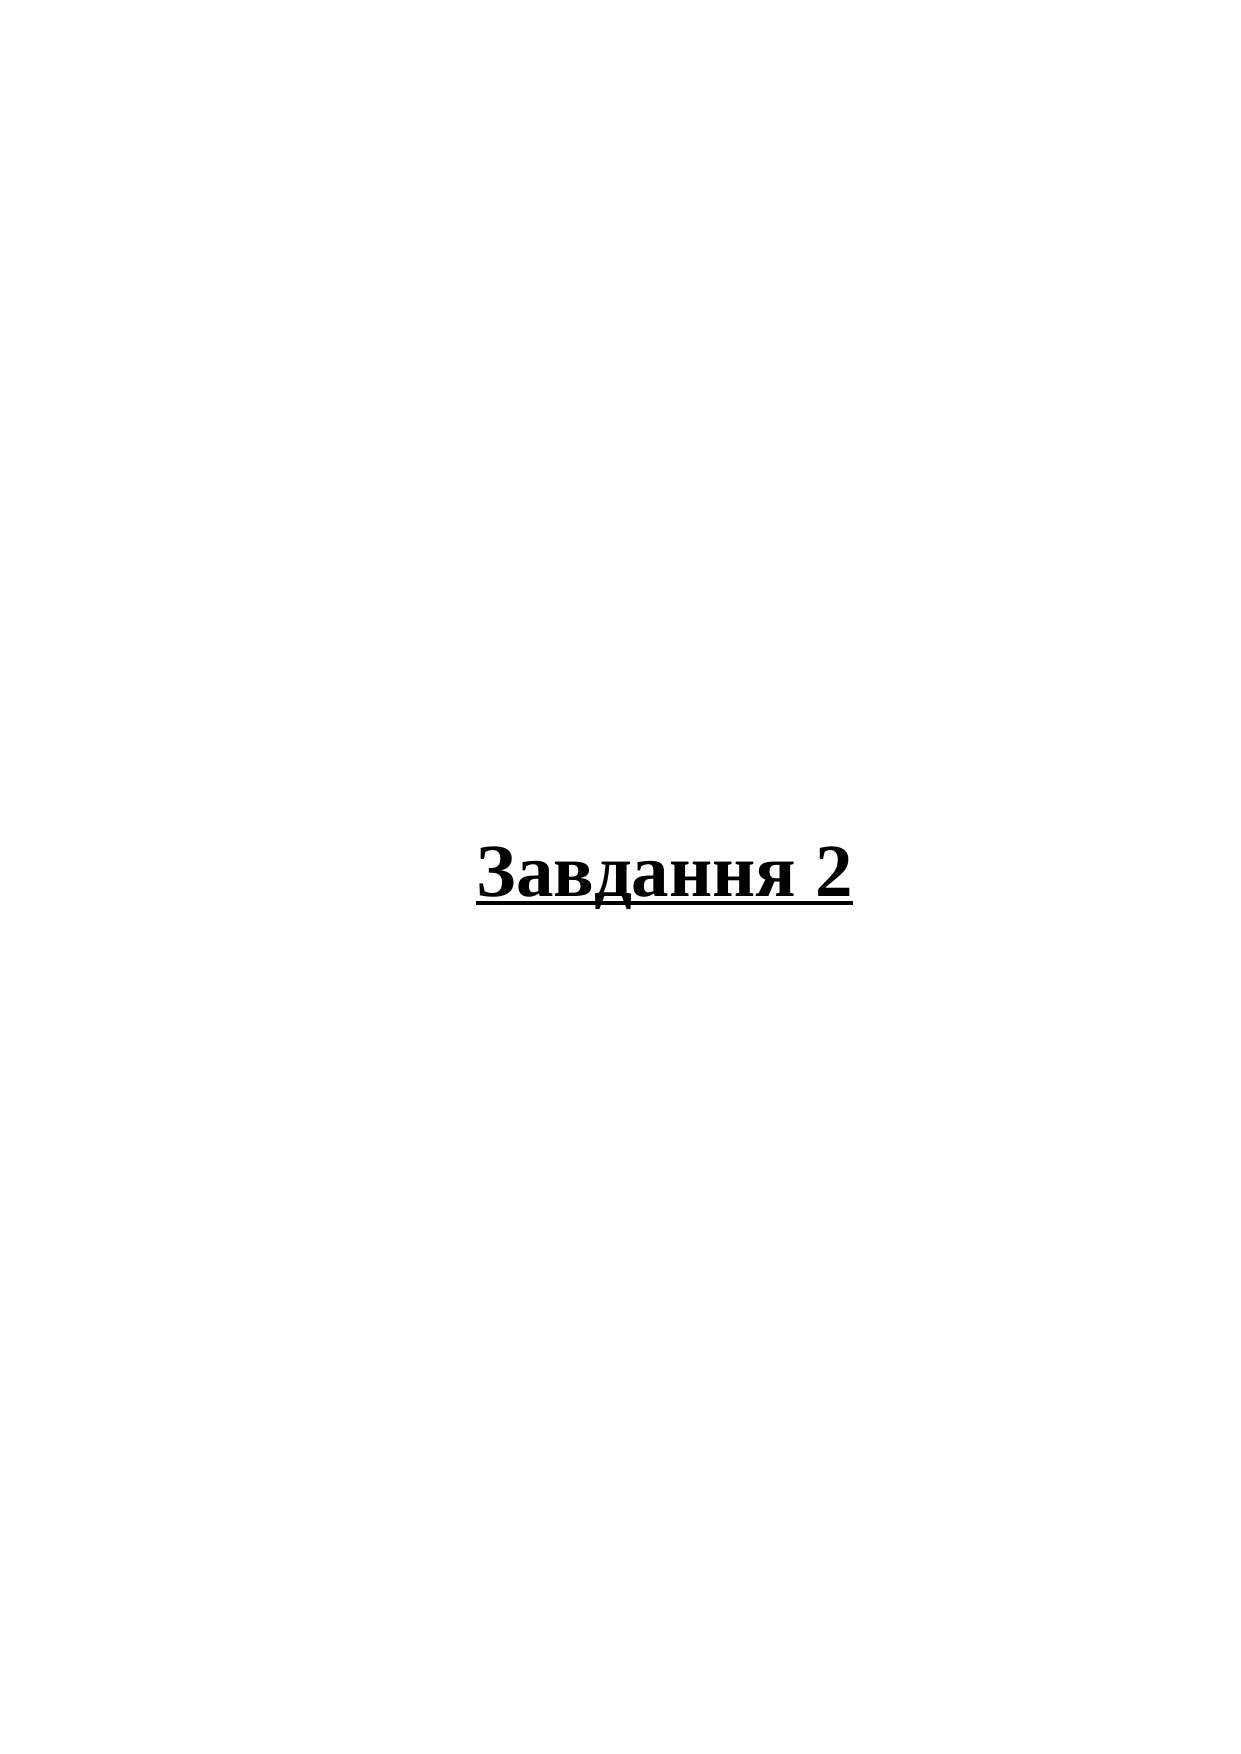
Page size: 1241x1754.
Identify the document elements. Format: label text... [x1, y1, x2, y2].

subtitle Завдання 2 [177, 827, 1152, 913]
